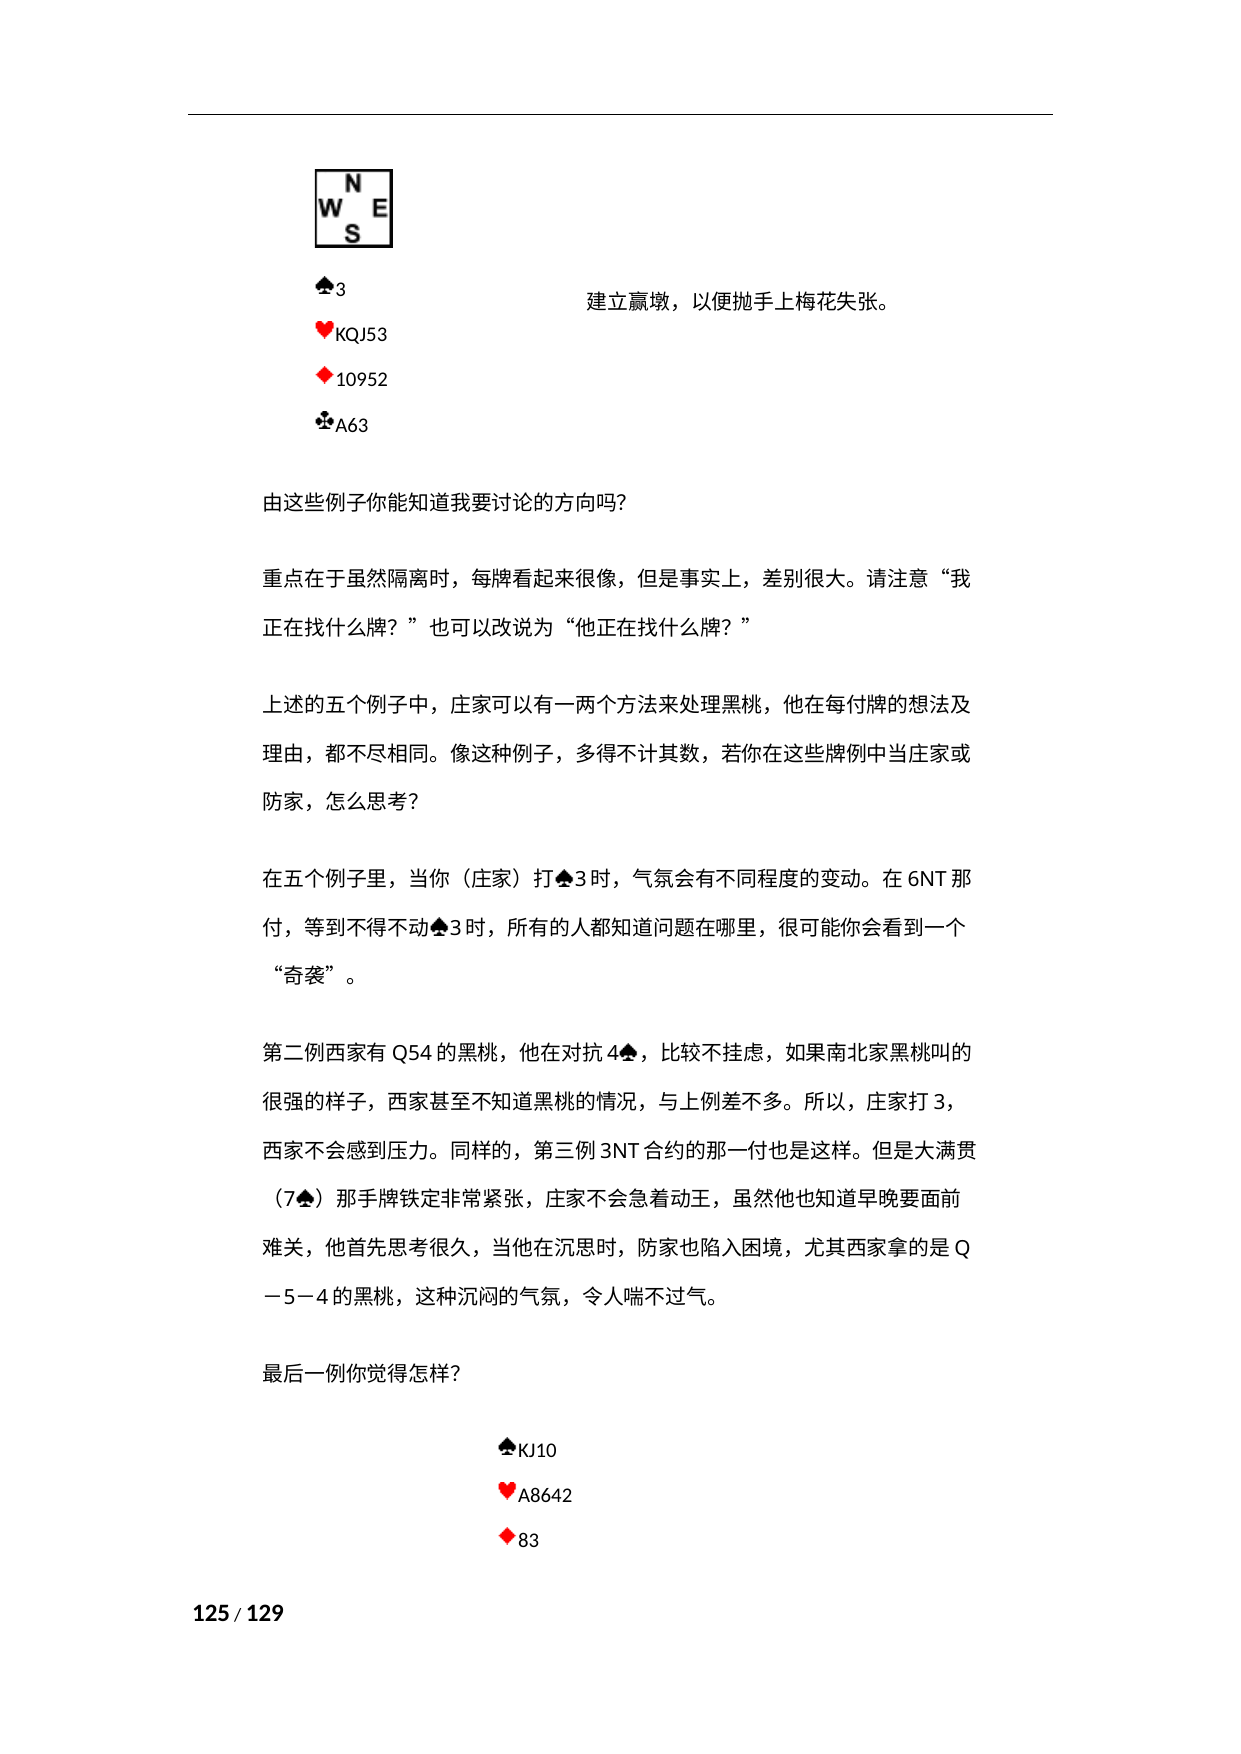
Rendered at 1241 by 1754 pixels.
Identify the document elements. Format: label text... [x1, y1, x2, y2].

picture [554, 869, 575, 887]
picture [295, 1189, 316, 1207]
picture [429, 917, 450, 936]
picture [497, 1527, 518, 1545]
text 第二例西家有Q54的黑桃，他在对抗4，比较不挂虑，如果南北家黑桃叫的很强的样子，西家甚至不知道黑桃的情况，与上例差不多。所以，庄家打3，西家不会感到压力。同样的，第三例3NT合约的那一付也是这样。但是大满贯（7）那手牌铁定非常紧张，庄家不会急着动王，虽然他也知道早晚要面前难关，他首先思考很久，当他在沉思时，防家也陷入困境，尤其西家拿的是Q－5－4的黑桃，这种沉闷的气氛，令人喘不过气。 [262, 1035, 978, 1312]
text 在五个例子里，当你（庄家）打3时，气氛会有不同程度的变动。在6NT那付，等到不得不动3时，所有的人都知道问题在哪里，很可能你会看到一个“奇袭”。 [262, 861, 978, 991]
picture [314, 169, 393, 248]
picture [314, 276, 335, 294]
table_header KJ10 A8642 83 K87 [496, 1433, 744, 1571]
picture [314, 366, 335, 384]
picture [497, 1437, 518, 1455]
picture [497, 1482, 518, 1500]
text 最后一例你觉得怎样？ [262, 1356, 978, 1388]
text 重点在于虽然隔离时，每牌看起来很像，但是事实上，差别很大。请注意“我正在找什么牌？”也可以改说为“他正在找什么牌？” [262, 561, 978, 643]
picture [618, 1043, 639, 1061]
picture [314, 411, 335, 429]
table_cell [313, 159, 585, 272]
text 由这些例子你能知道我要讨论的方向吗？ [262, 484, 978, 517]
picture [314, 321, 335, 339]
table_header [585, 159, 927, 455]
table_cell 3 KQJ53 10952 A63 [313, 272, 585, 455]
text 上述的五个例子中，庄家可以有一两个方法来处理黑桃，他在每付牌的想法及理由，都不尽相同。像这种例子，多得不计其数，若你在这些牌例中当庄家或防家，怎么思考？ [262, 687, 978, 817]
